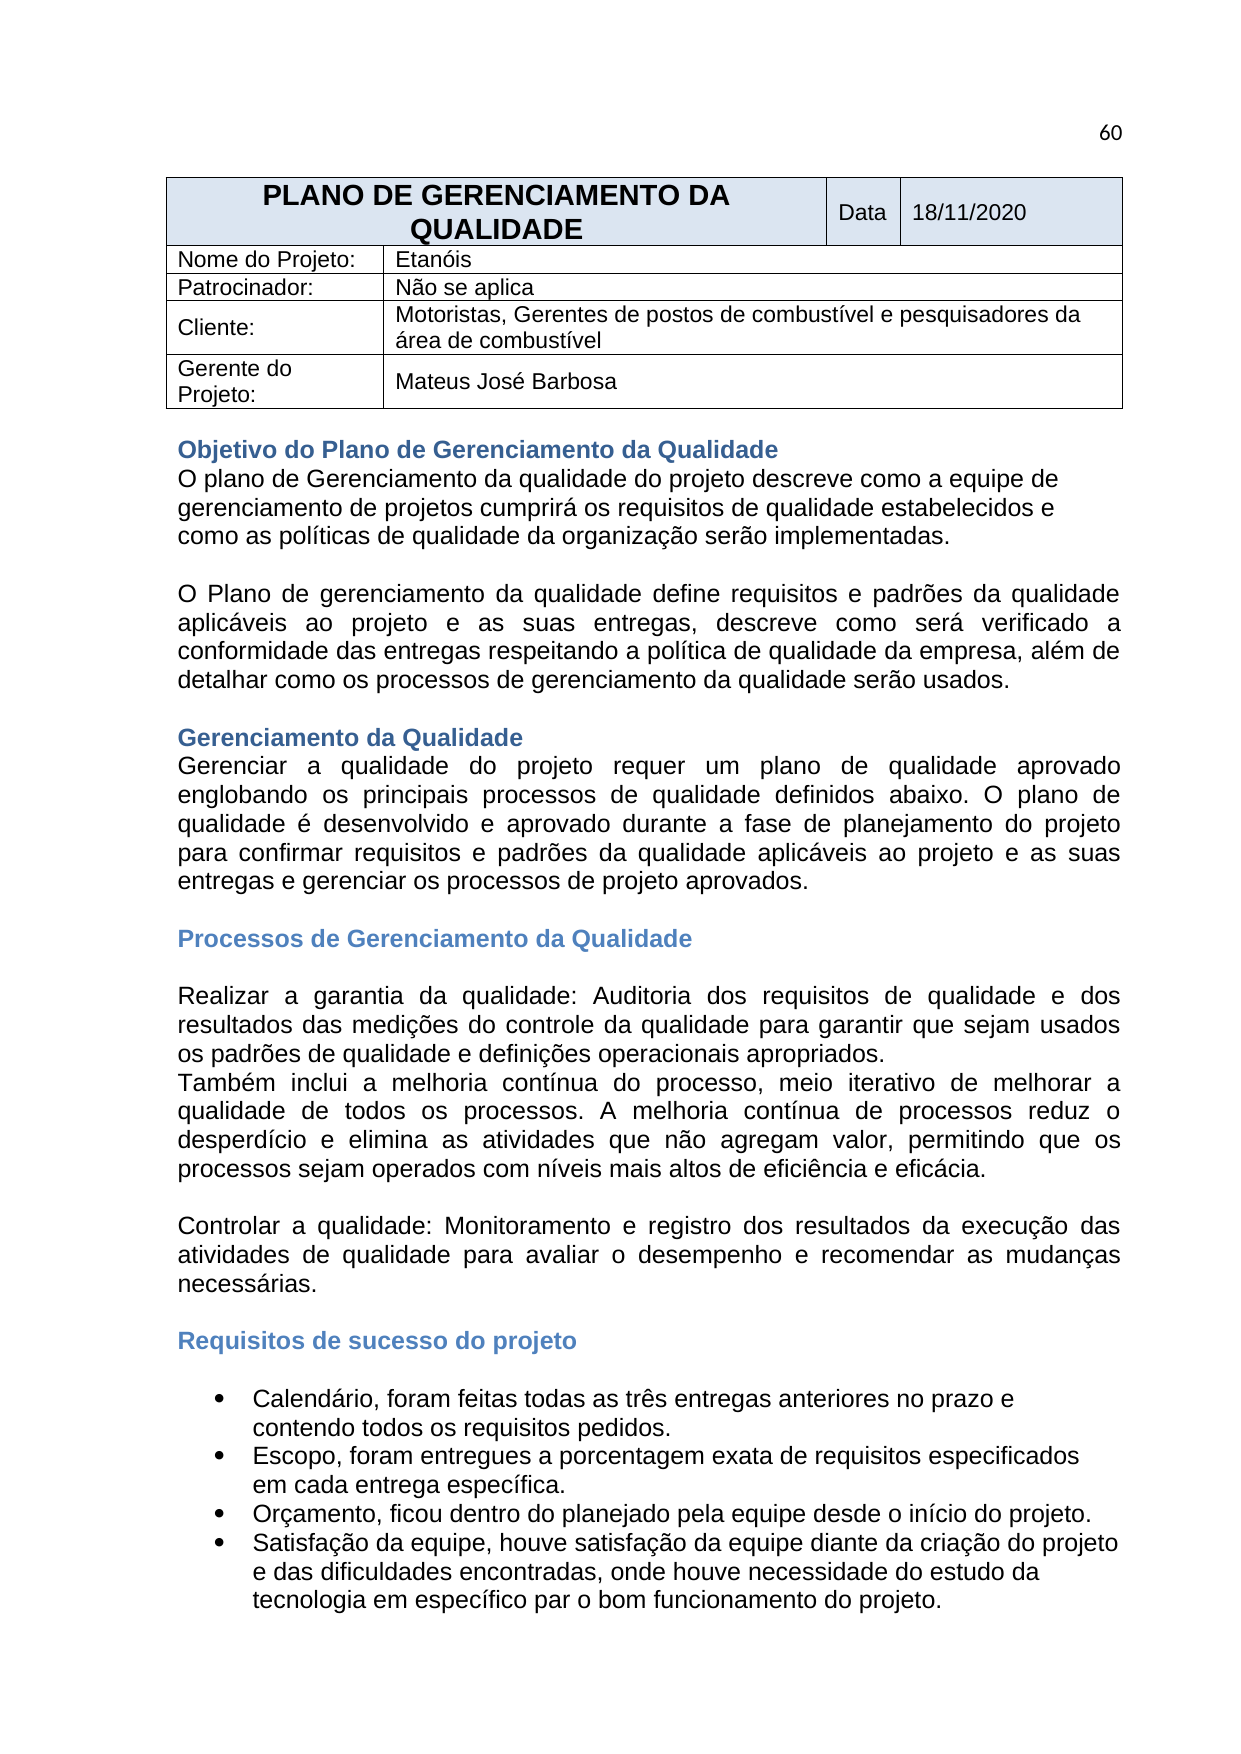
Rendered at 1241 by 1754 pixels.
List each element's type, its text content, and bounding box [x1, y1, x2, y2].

text Também inclui a melhoria contínua do processo, meio iterativo de melhorar a qualidade de todos os processos. A melhoria contínua de processos reduz o desperdício e elimina as atividades que não agregam valor, permitindo que os processos sejam operados com níveis mais altos de eficiência e eficácia. [177, 1067, 1122, 1182]
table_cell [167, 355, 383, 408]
text O Plano de gerenciamento da qualidade define requisitos e padrões da qualidade aplicáveis ao projeto e as suas entregas, descreve como será verificado a conformidade das entregas respeitando a política de qualidade da empresa, além de detalhar como os processos de gerenciamento da qualidade serão usados. [177, 579, 1122, 694]
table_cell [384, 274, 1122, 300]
text Gerenciar a qualidade do projeto requer um plano de qualidade aprovado englobando os principais processos de qualidade definidos abaixo. O plano de qualidade é desenvolvido e aprovado durante a fase de planejamento do projeto para confirmar requisitos e padrões da qualidade aplicáveis ao projeto e as suas entregas e gerenciar os processos de projeto aprovados. [177, 751, 1122, 895]
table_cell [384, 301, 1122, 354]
subtitle Processos de Gerenciamento da Qualidade [177, 924, 1122, 952]
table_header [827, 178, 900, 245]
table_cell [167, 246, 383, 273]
list Escopo, foram entregues a porcentagem exata de requisitos especificados em cada entrega específica. [215, 1441, 1122, 1499]
list Orçamento, ficou dentro do planejado pela equipe desde o início do projeto. [215, 1499, 1122, 1528]
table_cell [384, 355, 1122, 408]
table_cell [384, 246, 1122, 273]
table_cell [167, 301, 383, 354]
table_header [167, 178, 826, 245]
subtitle Objetivo do Plano de Gerenciamento da Qualidade [177, 435, 1122, 464]
text O plano de Gerenciamento da qualidade do projeto descreve como a equipe de gerenciamento de projetos cumprirá os requisitos de qualidade estabelecidos e como as políticas de qualidade da organização serão implementadas. [177, 464, 1122, 550]
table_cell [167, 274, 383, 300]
subtitle Gerenciamento da Qualidade [177, 722, 1122, 751]
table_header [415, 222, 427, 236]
text Realizar a garantia da qualidade: Auditoria dos requisitos de qualidade e dos resultados das medições do controle da qualidade para garantir que sejam usados os padrões de qualidade e definições operacionais apropriados. [177, 981, 1122, 1067]
subtitle Requisitos de sucesso do projeto [177, 1326, 1122, 1355]
text Controlar a qualidade: Monitoramento e registro dos resultados da execução das atividades de qualidade para avaliar o desempenho e recomendar as mudanças necessárias. [177, 1211, 1122, 1297]
list Satisfação da equipe, houve satisfação da equipe diante da criação do projeto e das dificuldades encontradas, onde houve necessidade do estudo da tecnologia em específico par o bom funcionamento do projeto. [215, 1528, 1122, 1614]
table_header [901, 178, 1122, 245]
list Calendário, foram feitas todas as três entregas anteriores no prazo e contendo todos os requisitos pedidos. [215, 1384, 1122, 1441]
